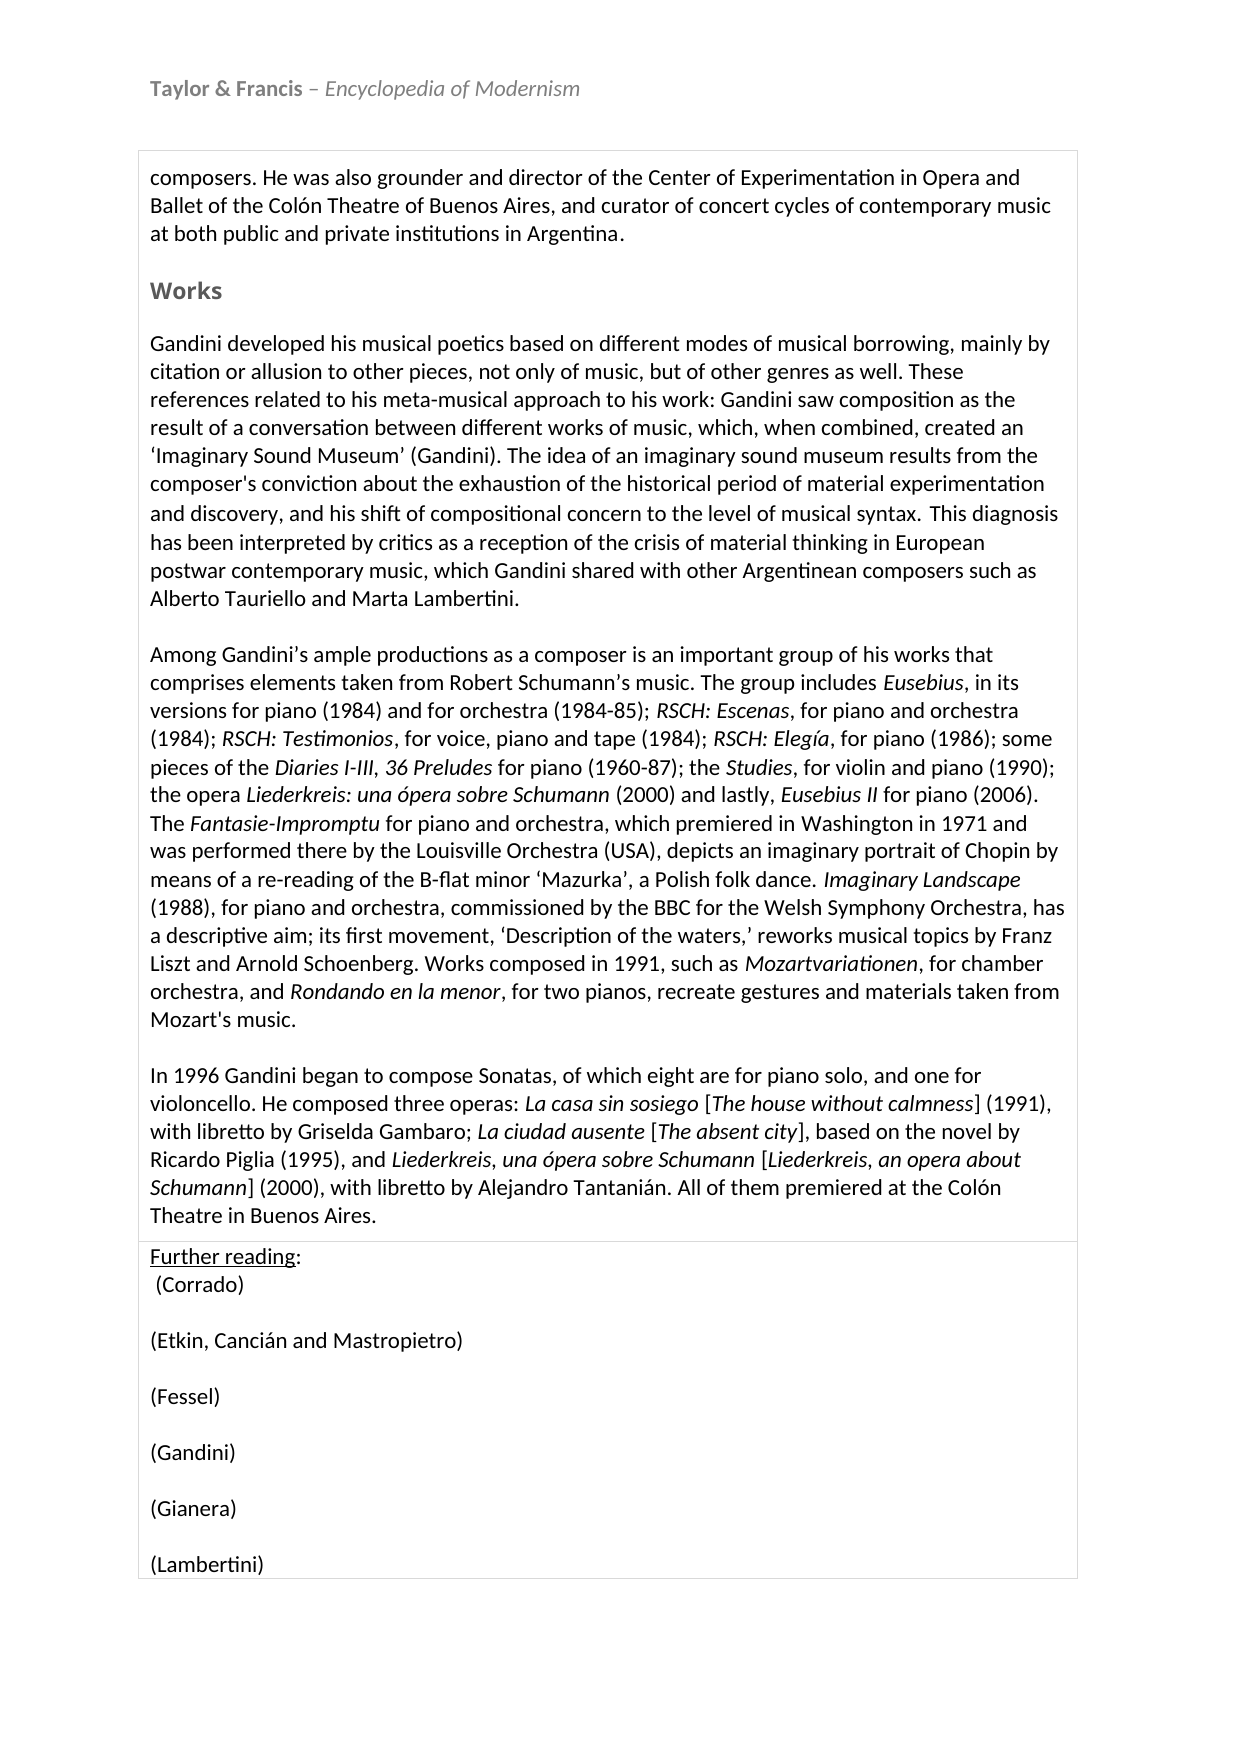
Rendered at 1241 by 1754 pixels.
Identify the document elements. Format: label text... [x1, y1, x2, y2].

table_cell Further reading: [139, 1242, 1077, 1578]
